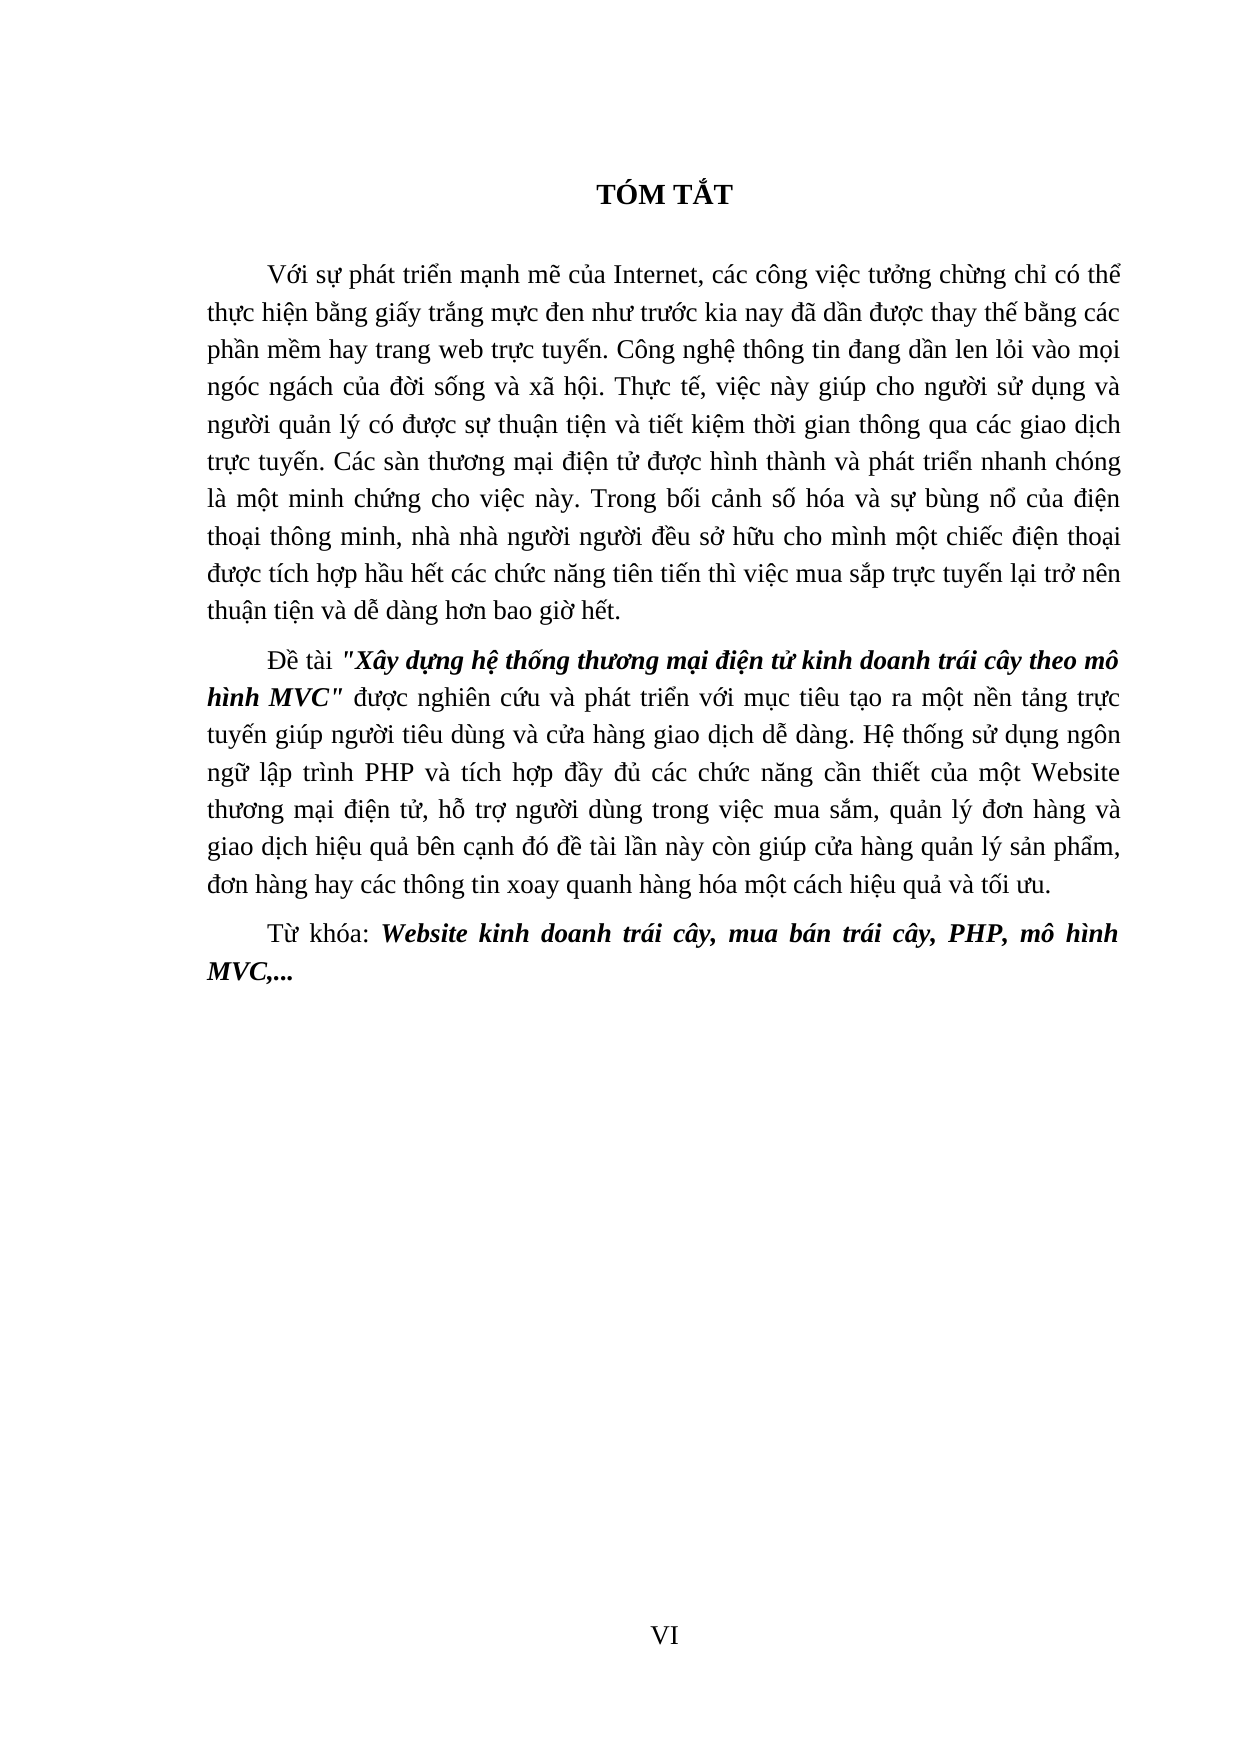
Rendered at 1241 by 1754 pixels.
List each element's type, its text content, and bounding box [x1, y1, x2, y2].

text Với sự phát triển mạnh mẽ của Internet, các công việc tưởng chừng chỉ có thể thực hiện bằng giấy trắng mực đen như trước kia nay đã dần được thay thế bằng các phần mềm hay trang web trực tuyến. Công nghệ thông tin đang dần len lỏi vào mọi ngóc ngách của đời sống và xã hội. Thực tế, việc này giúp cho người sử dụng và người quản lý có được sự thuận tiện và tiết kiệm thời gian thông qua các giao dịch trực tuyến. Các sàn thương mại điện tử được hình thành và phát triển nhanh chóng là một minh chứng cho việc này. Trong bối cảnh số hóa và sự bùng nổ của điện thoại thông minh, nhà nhà người người đều sở hữu cho mình một chiếc điện thoại được tích hợp hầu hết các chức năng tiên tiến thì việc mua sắp trực tuyến lại trở nên thuận tiện và dễ dàng hơn bao giờ hết. [207, 259, 1122, 625]
text TÓM TẮT [207, 177, 1122, 211]
text Từ khóa: Website kinh doanh trái cây, mua bán trái cây, PHP, mô hình MVC,... [207, 918, 1122, 986]
text Đề tài "Xây dựng hệ thống thương mại điện tử kinh doanh trái cây theo mô hình MVC" được nghiên cứu và phát triển với mục tiêu tạo ra một nền tảng trực tuyến giúp người tiêu dùng và cửa hàng giao dịch dễ dàng. Hệ thống sử dụng ngôn ngữ lập trình PHP và tích hợp đầy đủ các chức năng cần thiết của một Website thương mại điện tử, hỗ trợ người dùng trong việc mua sắm, quản lý đơn hàng và giao dịch hiệu quả bên cạnh đó đề tài lần này còn giúp cửa hàng quản lý sản phẩm, đơn hàng hay các thông tin xoay quanh hàng hóa một cách hiệu quả và tối ưu. [207, 644, 1122, 899]
